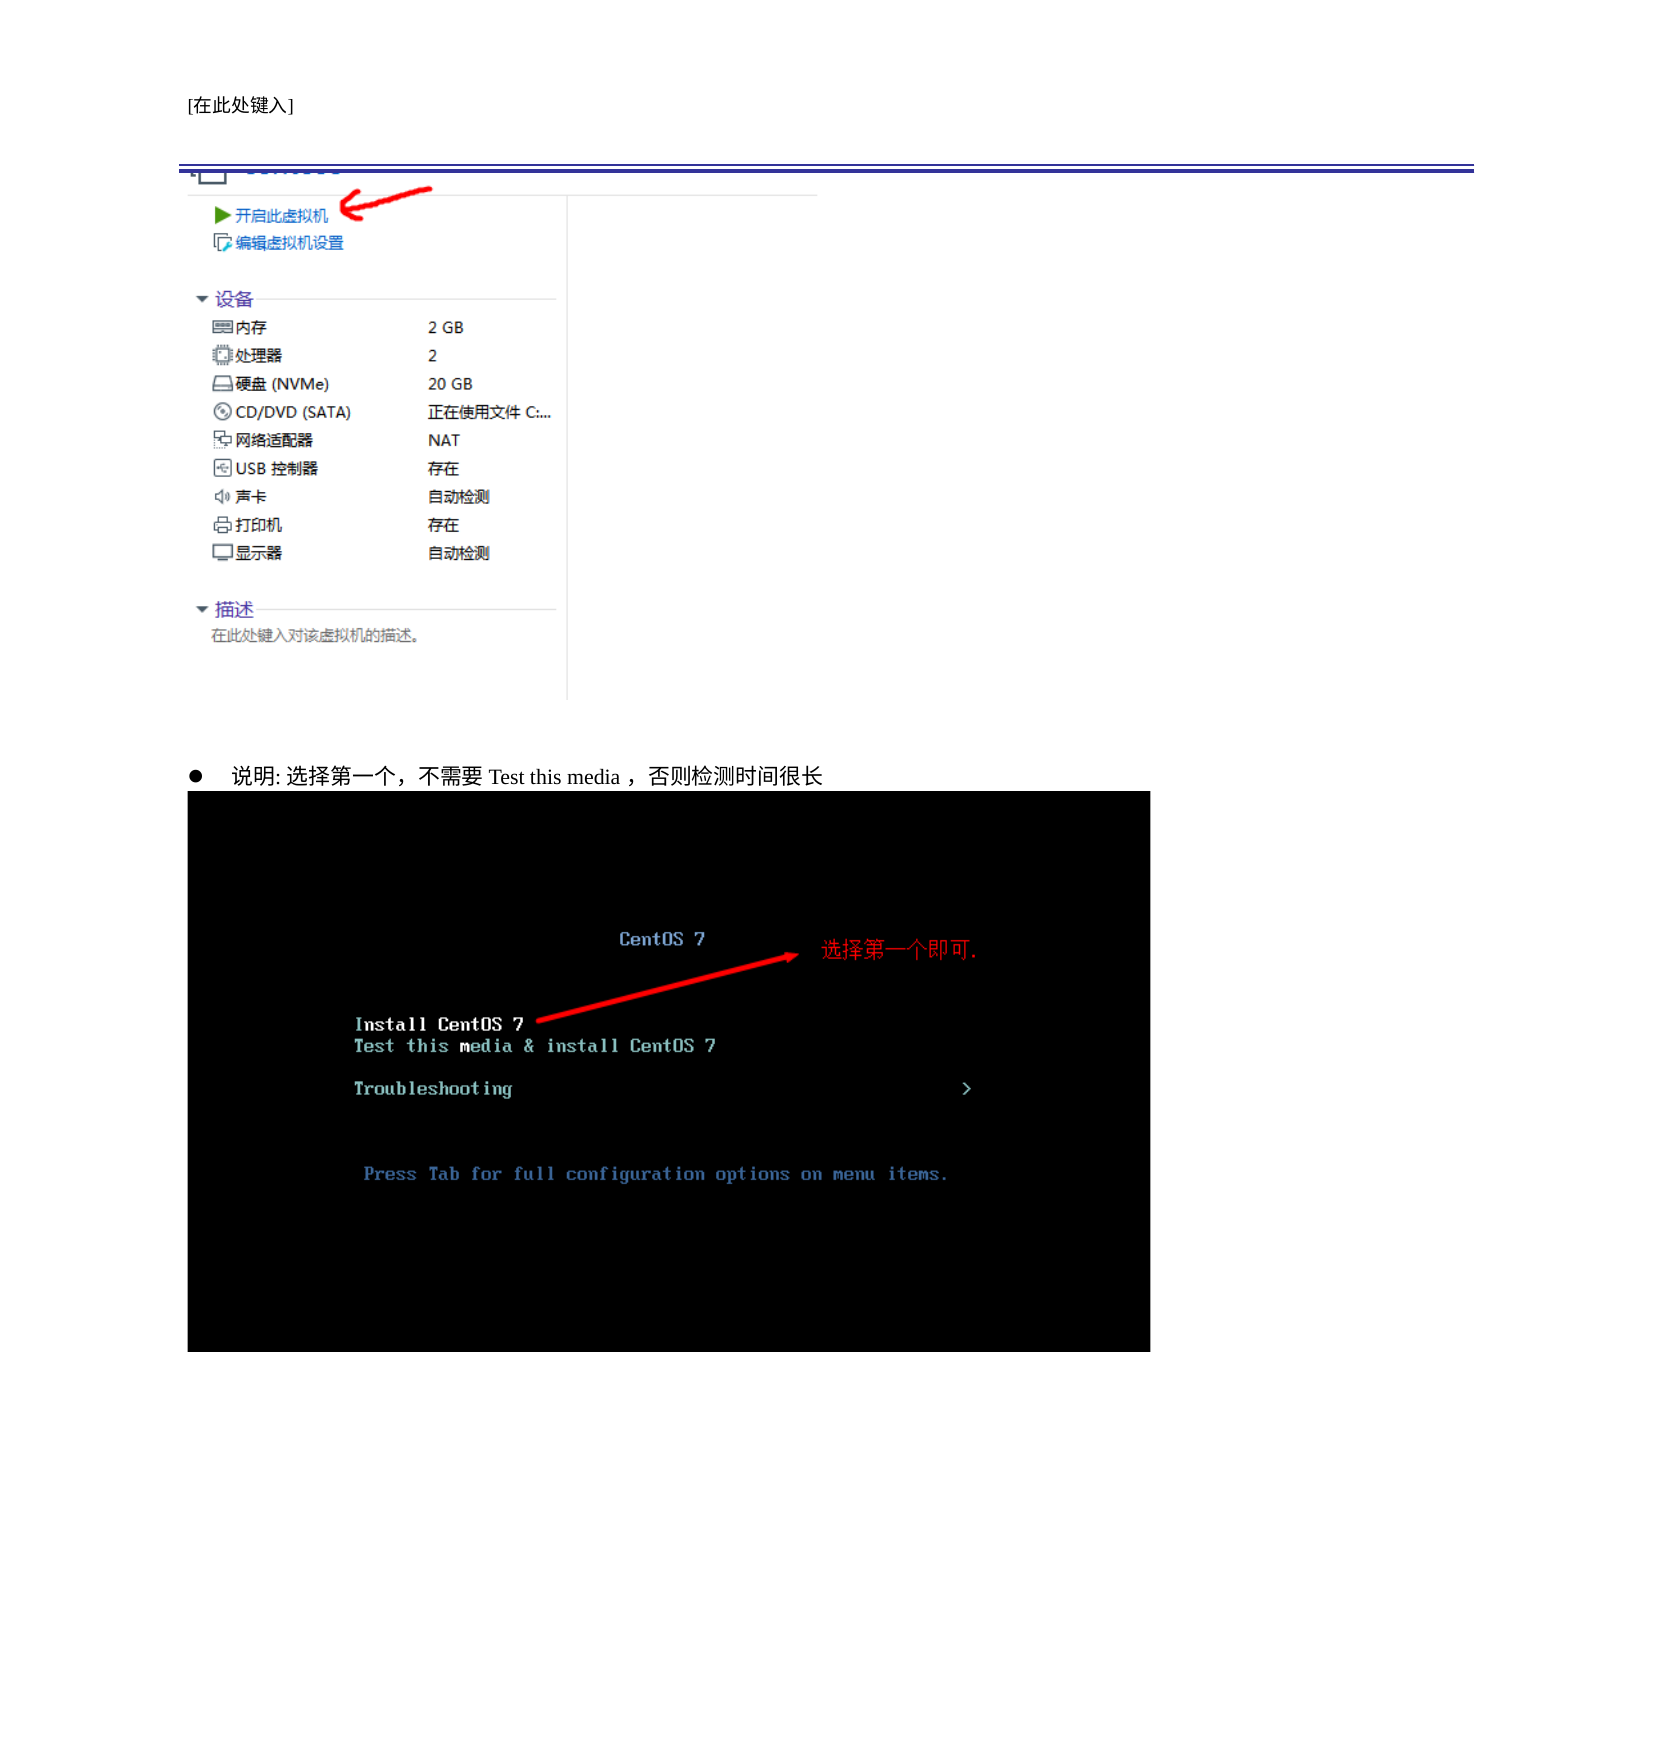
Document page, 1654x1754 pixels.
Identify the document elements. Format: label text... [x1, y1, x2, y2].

picture [187, 791, 1151, 1352]
list 说明: 选择第一个，不需要 Test this media ，否则检测时间很长 [187, 759, 1466, 791]
picture [187, 173, 818, 700]
